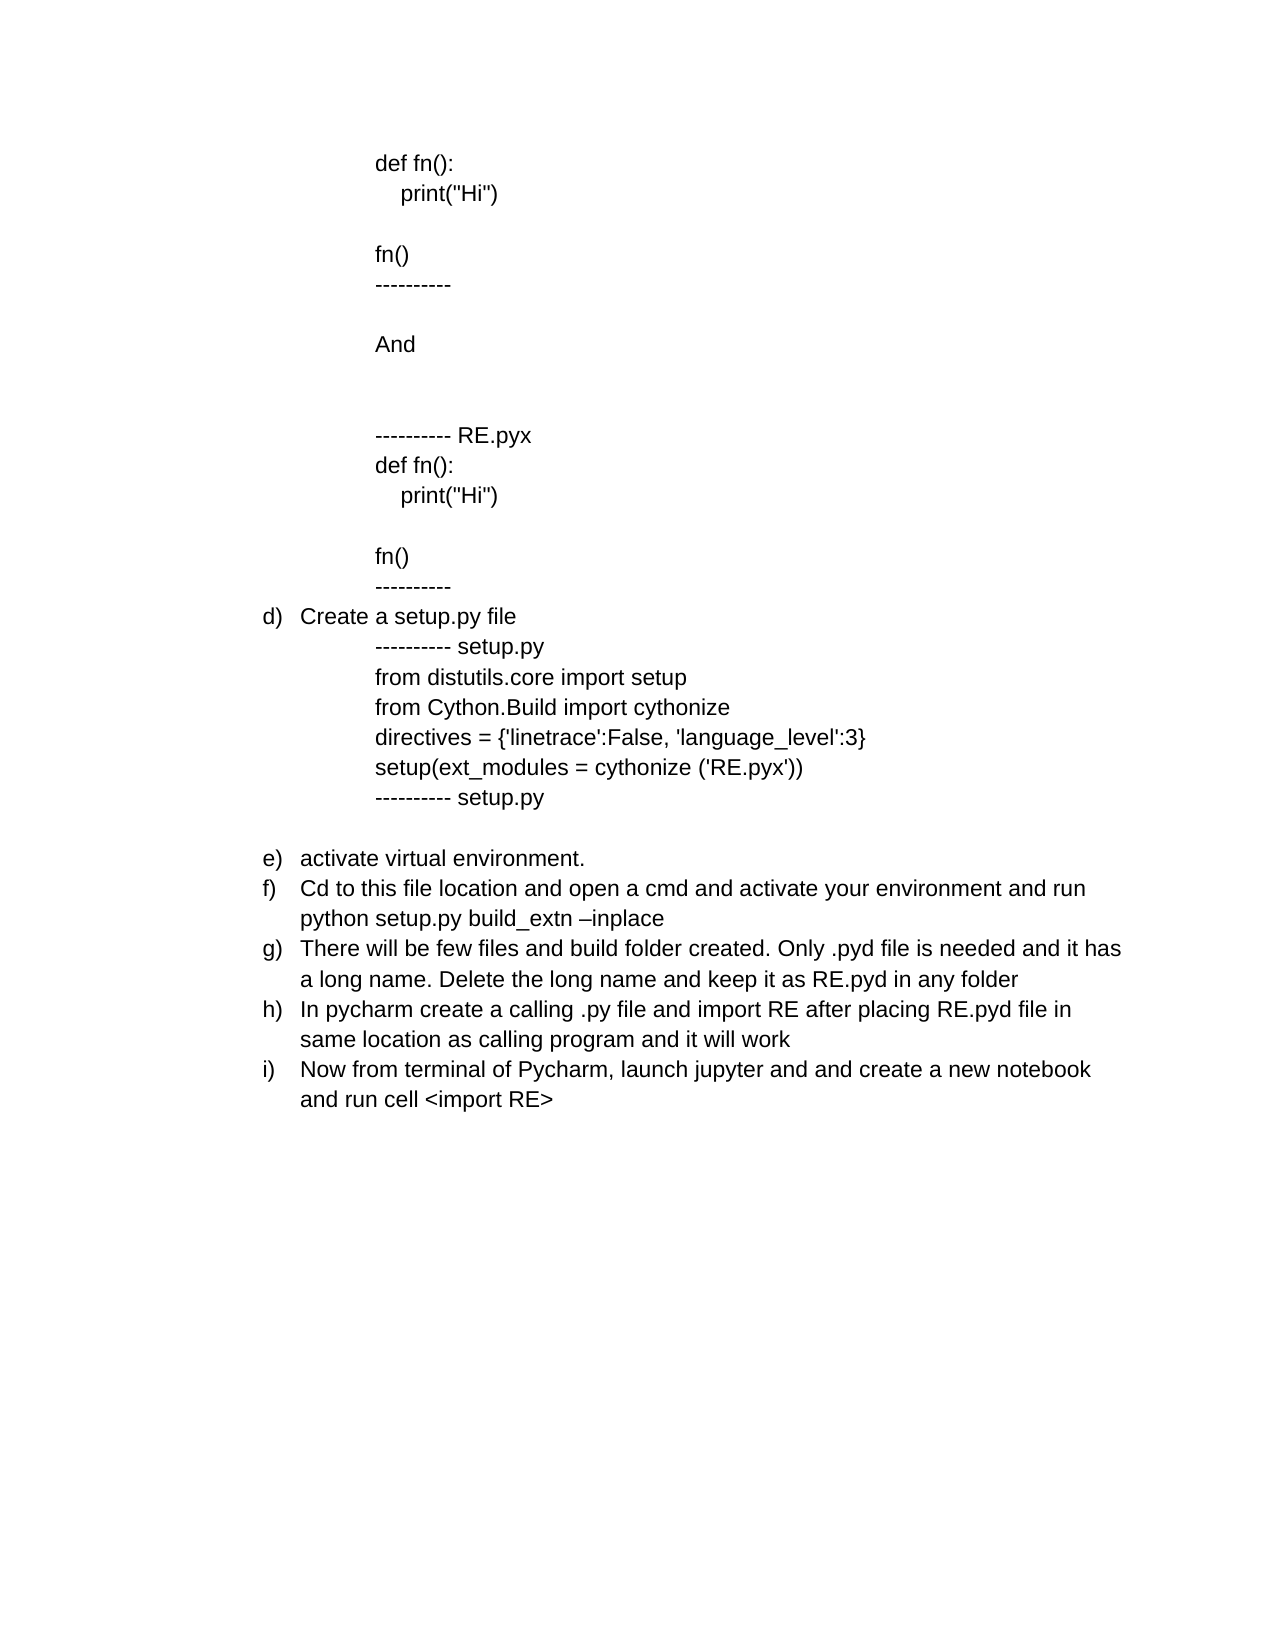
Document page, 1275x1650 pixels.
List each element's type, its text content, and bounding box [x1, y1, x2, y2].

text print("Hi") [375, 180, 1125, 207]
text ---------- RE.pyx [375, 422, 1125, 448]
list Now from terminal of Pycharm, launch jupyter and and create a new notebook and run cell <import RE> [262, 1056, 1125, 1113]
text from distutils.core import setup [375, 663, 1125, 690]
text ---------- setup.py [375, 784, 1125, 811]
text ---------- setup.py [375, 633, 1125, 660]
list Cd to this file location and open a cmd and activate your environment and run python setup.py build_extn –inplace [262, 875, 1125, 932]
list In pycharm create a calling .py file and import RE after placing RE.pyd file in same location as calling program and it will work [262, 996, 1125, 1052]
text ---------- [375, 573, 1125, 599]
text def fn(): [375, 150, 1125, 176]
text ---------- [375, 271, 1125, 297]
list Create a setup.py file [262, 603, 1125, 629]
text fn() [375, 543, 1125, 569]
list There will be few files and build folder created. Only .pyd file is needed and it has a long name. Delete the long name and keep it as RE.pyd in any folder [262, 935, 1125, 992]
text print("Hi") [375, 482, 1125, 509]
text setup(ext_modules = cythonize ('RE.pyx')) [375, 754, 1125, 781]
list activate virtual environment. [262, 845, 1125, 871]
text from Cython.Build import cythonize [375, 694, 1125, 720]
text fn() [375, 241, 1125, 267]
text directives = {'linetrace':False, 'language_level':3} [375, 724, 1125, 750]
text And [375, 331, 1125, 358]
text def fn(): [375, 452, 1125, 478]
